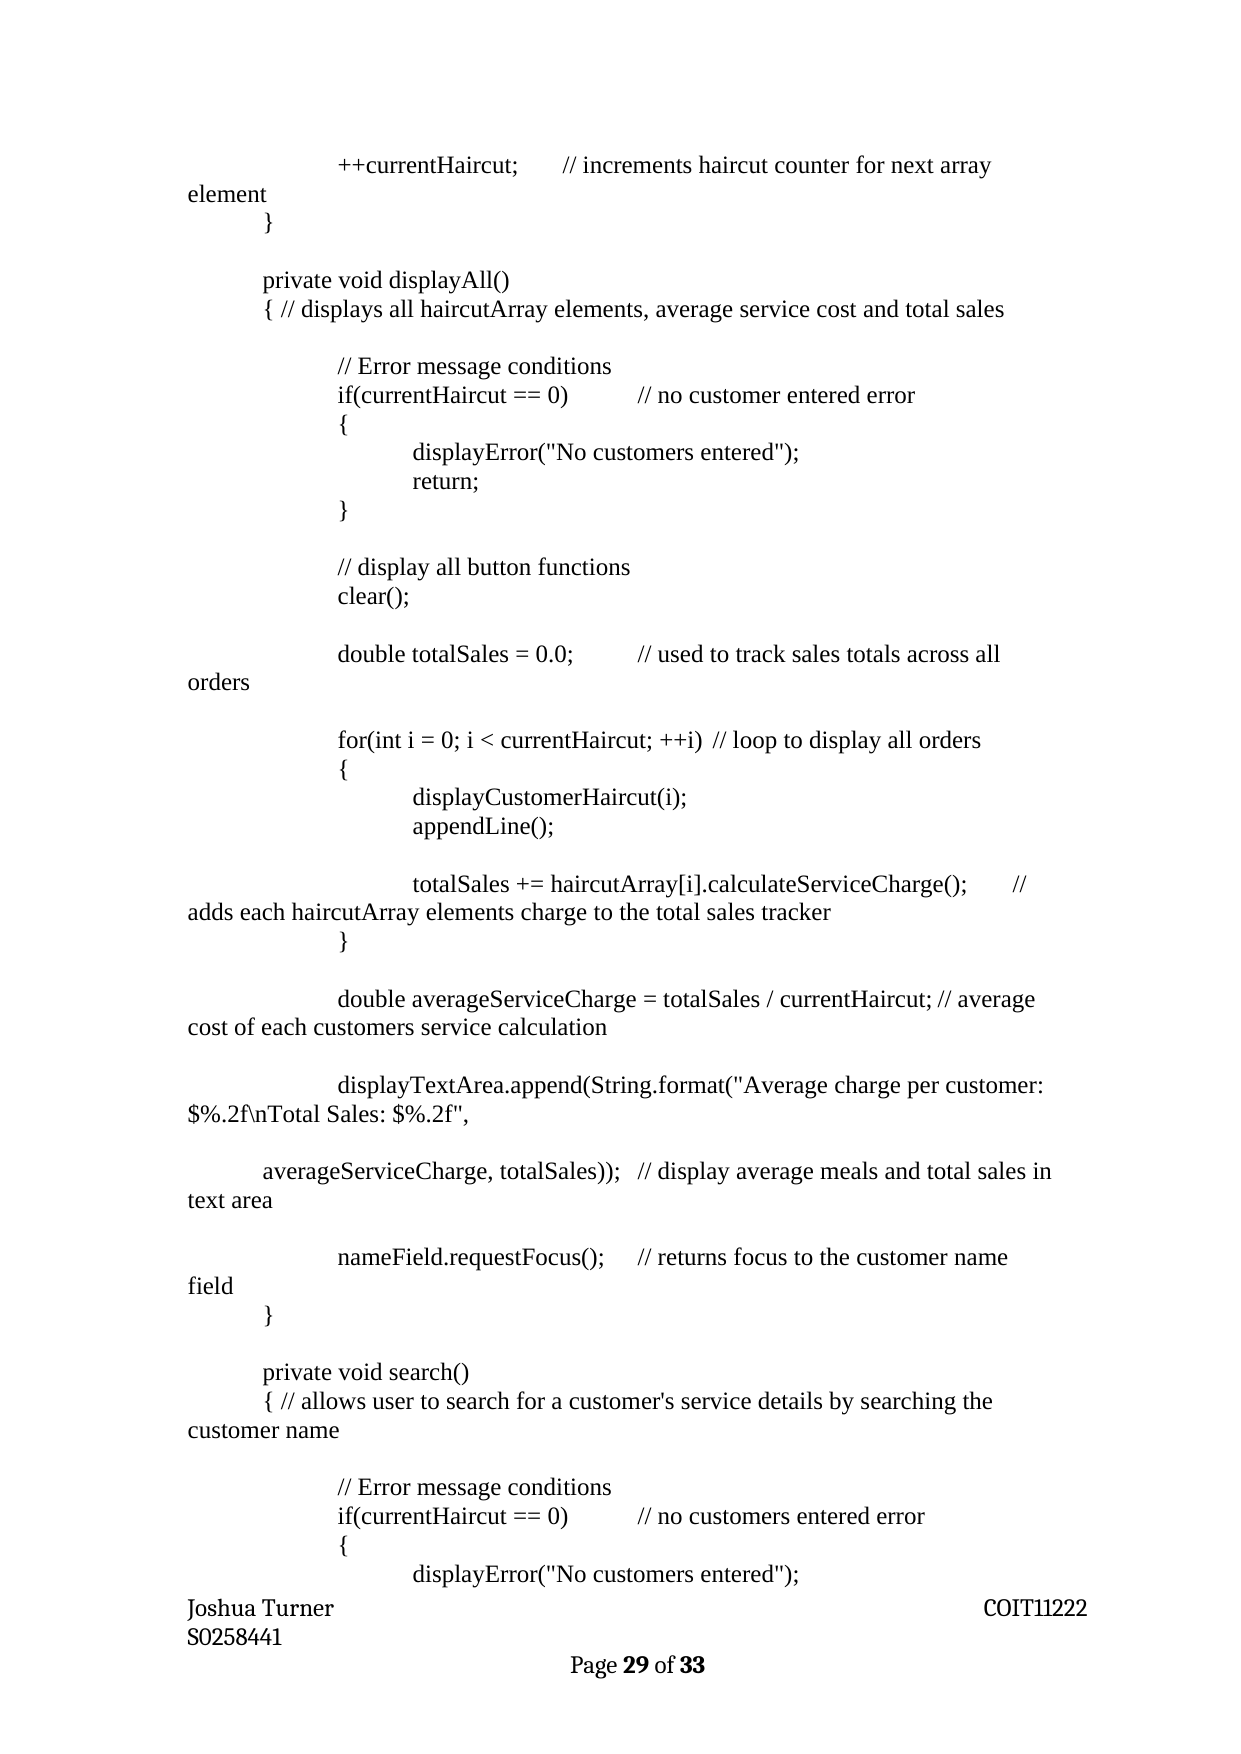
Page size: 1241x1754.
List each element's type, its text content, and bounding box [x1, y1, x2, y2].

text displayError("No customers entered"); [187, 437, 1053, 466]
text // Error message conditions [187, 351, 1053, 380]
text double totalSales = 0.0; // used to track sales totals across all orders [187, 639, 1053, 696]
text if(currentHaircut == 0) // no customer entered error [187, 380, 1053, 409]
text } [187, 926, 1053, 955]
text // display all button functions [187, 552, 1053, 581]
text displayTextArea.append(String.format("Average charge per customer: $%.2f\nTotal Sales: $%.2f", [187, 1070, 1053, 1127]
text displayError("No customers entered"); [187, 1559, 1053, 1587]
text return; [187, 466, 1053, 495]
text } [187, 207, 1053, 236]
text nameField.requestFocus(); // returns focus to the customer name field [187, 1242, 1053, 1300]
text for(int i = 0; i < currentHaircut; ++i) // loop to display all orders [187, 725, 1053, 754]
text double averageServiceCharge = totalSales / currentHaircut; // average cost of each customers service calculation [187, 984, 1053, 1041]
text // Error message conditions [187, 1472, 1053, 1501]
text private void displayAll() [187, 265, 1053, 294]
text } [187, 495, 1053, 524]
text { [187, 754, 1053, 782]
text clear(); [187, 581, 1053, 610]
text appendLine(); [187, 811, 1053, 840]
text { [187, 1530, 1053, 1559]
text ++currentHaircut; // increments haircut counter for next array element [187, 150, 1053, 207]
text averageServiceCharge, totalSales)); // display average meals and total sales in text area [187, 1127, 1053, 1214]
text if(currentHaircut == 0) // no customers entered error [187, 1501, 1053, 1530]
text { [187, 409, 1053, 437]
text totalSales += haircutArray[i].calculateServiceCharge(); // adds each haircutArray elements charge to the total sales tracker [187, 869, 1053, 926]
text { // allows user to search for a customer's service details by searching the customer name [187, 1386, 1053, 1444]
text private void search() [187, 1357, 1053, 1386]
text { // displays all haircutArray elements, average service cost and total sales [187, 294, 1053, 322]
text } [187, 1300, 1053, 1329]
text displayCustomerHaircut(i); [187, 782, 1053, 811]
